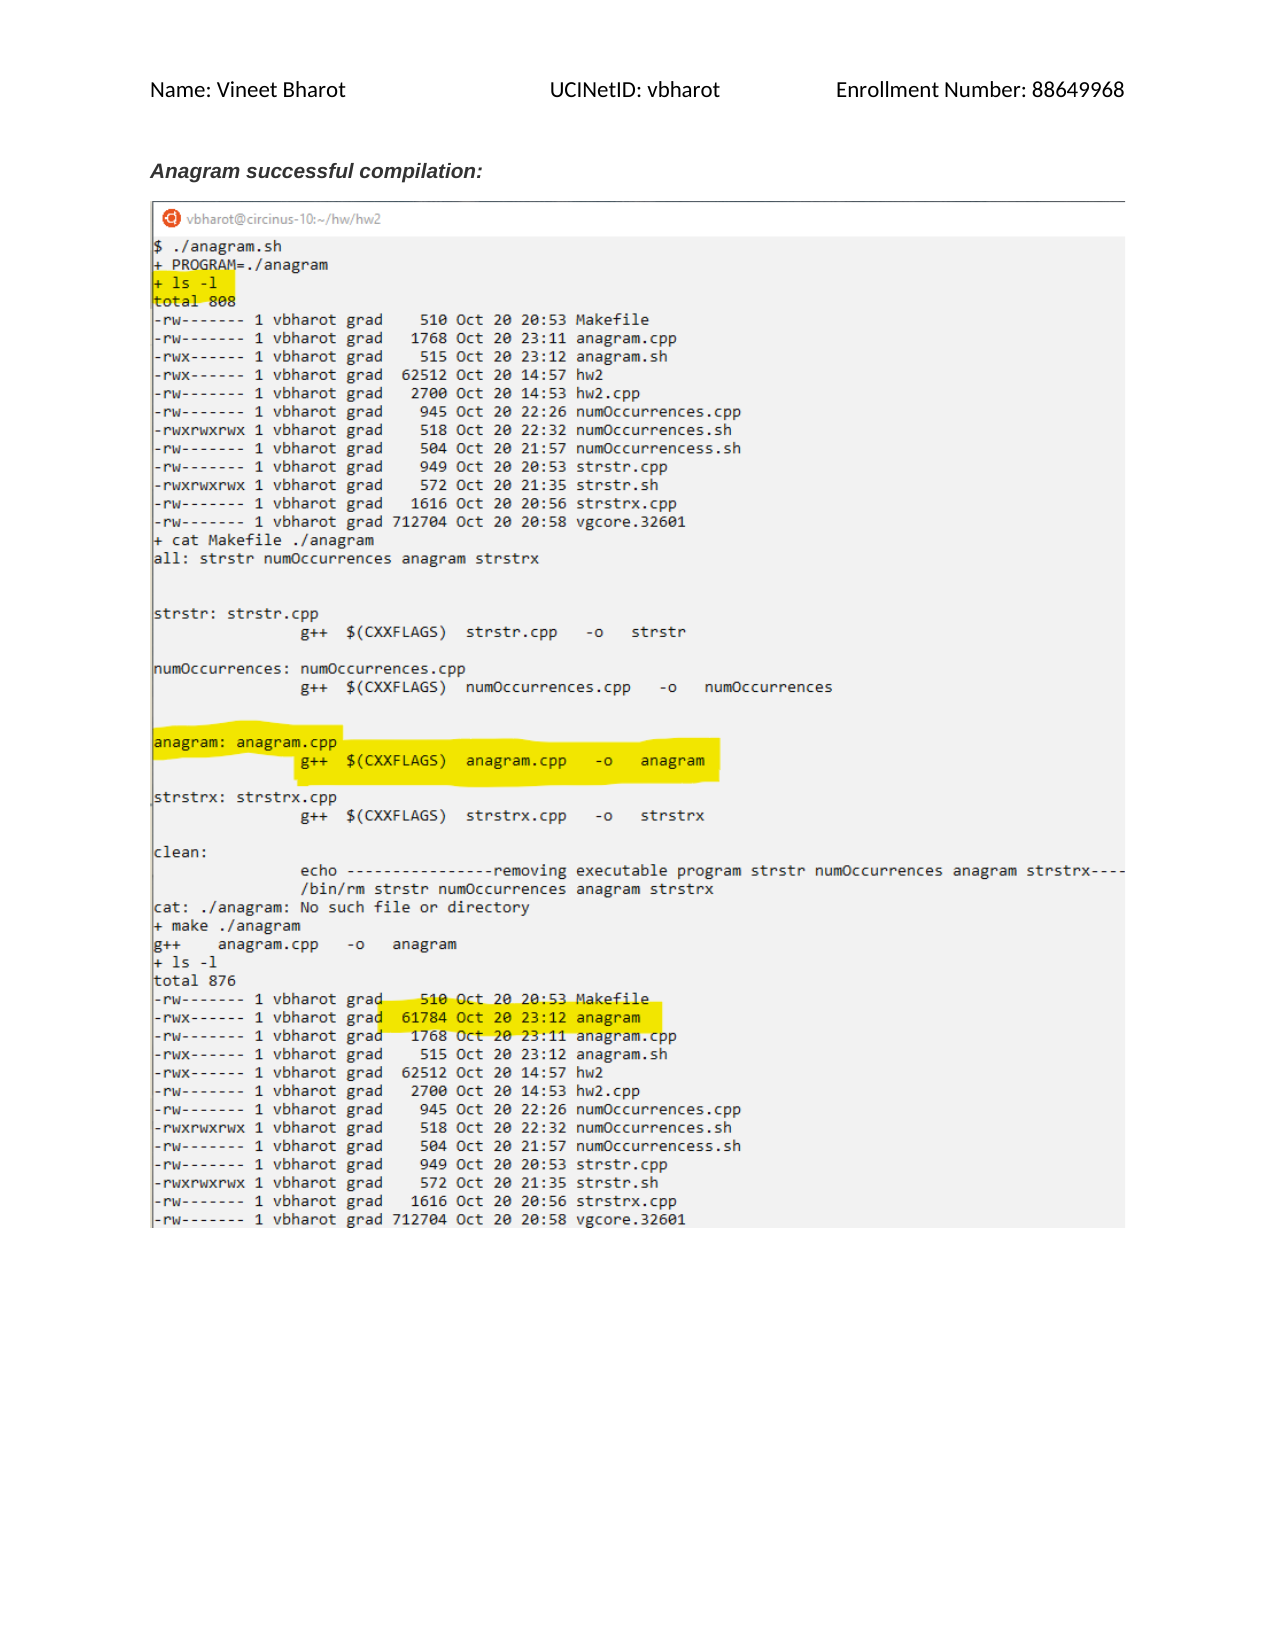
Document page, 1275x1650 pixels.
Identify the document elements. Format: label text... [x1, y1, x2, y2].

picture [150, 201, 1125, 1228]
text Anagram successful compilation: [150, 159, 1125, 183]
